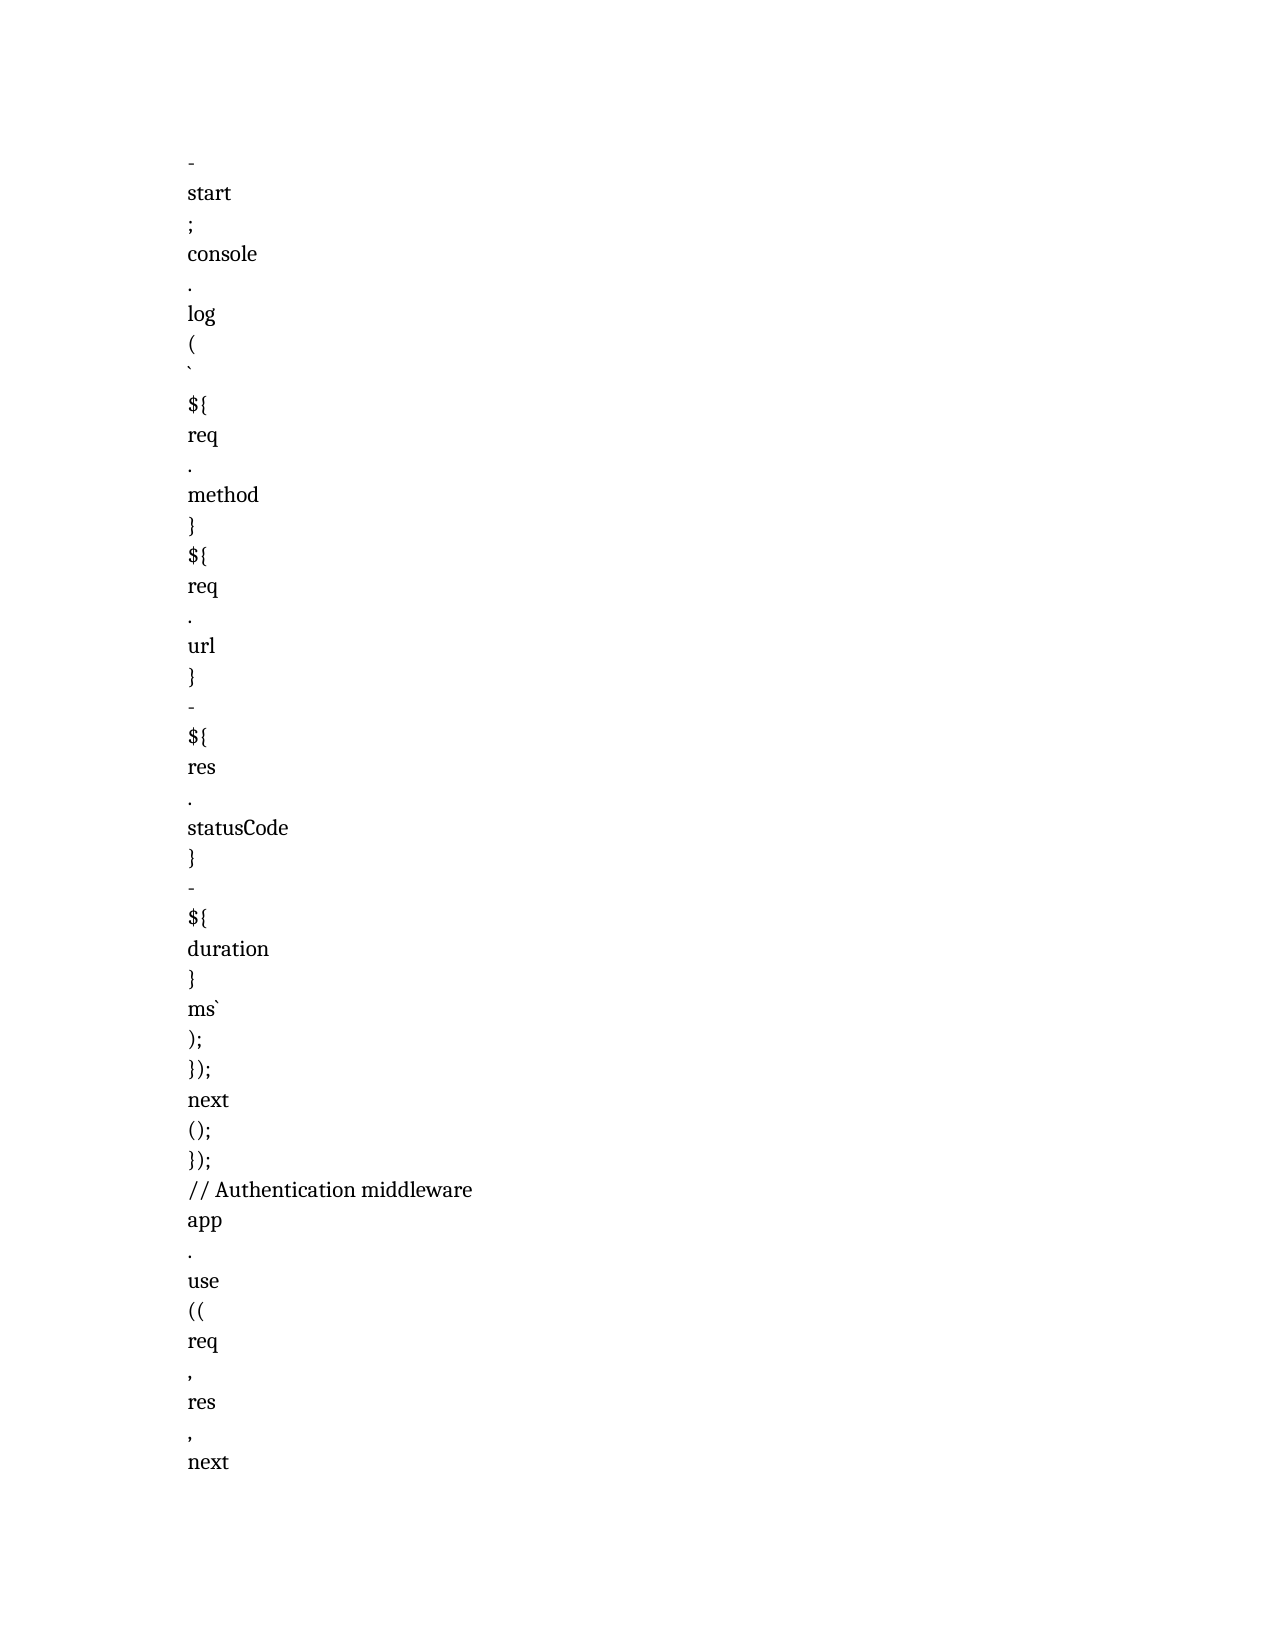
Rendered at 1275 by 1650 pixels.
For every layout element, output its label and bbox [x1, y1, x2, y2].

text [187, 150, 1087, 1475]
